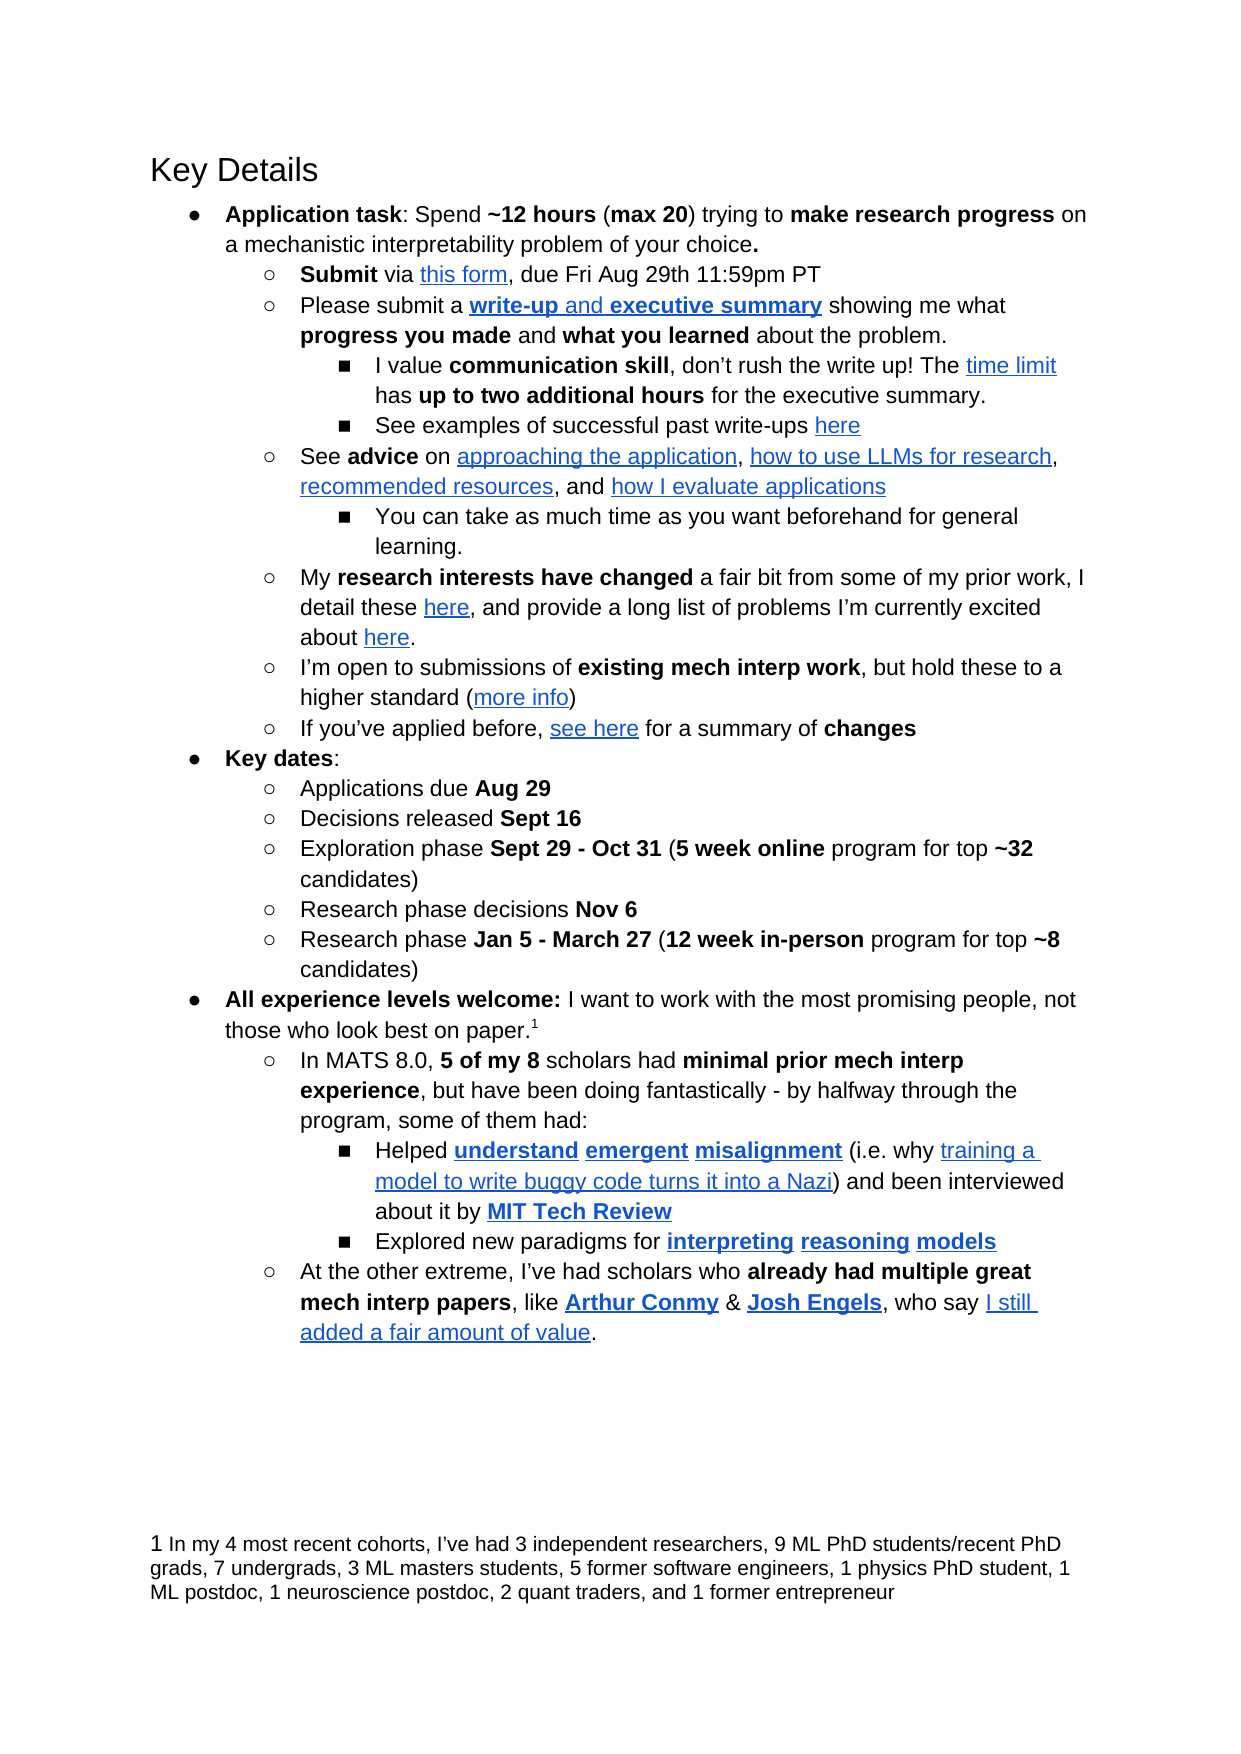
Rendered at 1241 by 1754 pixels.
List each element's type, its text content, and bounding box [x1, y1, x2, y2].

list See examples of successful past write-ups here [337, 412, 1090, 439]
list Research phase decisions Nov 6 [262, 896, 1090, 922]
list Research phase Jan 5 - March 27 (12 week in-person program for top ~8 candidates) [262, 926, 1090, 982]
subtitle Key Details [150, 150, 1090, 188]
list I’m open to submissions of existing mech interp work, but hold these to a higher standard (more info) [262, 654, 1090, 711]
list Exploration phase Sept 29 - Oct 31 (5 week online program for top ~32 candidates) [262, 835, 1090, 892]
list I value communication skill, don’t rush the write up! The time limit has up to two additional hours for the executive summary. [337, 352, 1090, 408]
list You can take as much time as you want beforehand for general learning. [337, 503, 1090, 559]
list See advice on approaching the application, how to use LLMs for research, recommended resources, and how I evaluate applications [262, 443, 1090, 499]
list Key dates: [187, 745, 1090, 771]
list If you’ve applied before, see here for a summary of changes [262, 714, 1090, 741]
list Please submit a write-up and executive summary showing me what progress you made and what you learned about the problem. [262, 292, 1090, 348]
list Decisions released Sept 16 [262, 805, 1090, 831]
list Applications due Aug 29 [262, 775, 1090, 801]
list Application task: Spend ~12 hours (max 20) trying to make research progress on a mechanistic interpretability problem of your choice. [187, 201, 1090, 257]
list All experience levels welcome: I want to work with the most promising people, not those who look best on paper. [187, 986, 1090, 1043]
list Helped understand emergent misalignment (i.e. why training a model to write buggy code turns it into a Nazi) and been interviewed about it by MIT Tech Review [337, 1137, 1090, 1224]
list My research interests have changed a fair bit from some of my prior work, I detail these here, and provide a long list of problems I’m currently excited about here. [262, 563, 1090, 650]
list Submit via this form, due Fri Aug 29th 11:59pm PT [262, 261, 1090, 288]
list Explored new paradigms for interpreting reasoning models [337, 1228, 1090, 1254]
list In MATS 8.0, 5 of my 8 scholars had minimal prior mech interp experience, but have been doing fantastically - by halfway through the program, some of them had: [262, 1047, 1090, 1133]
list At the other extreme, I’ve had scholars who already had multiple great mech interp papers, like Arthur Conmy & Josh Engels, who say I still added a fair amount of value. [262, 1258, 1090, 1345]
